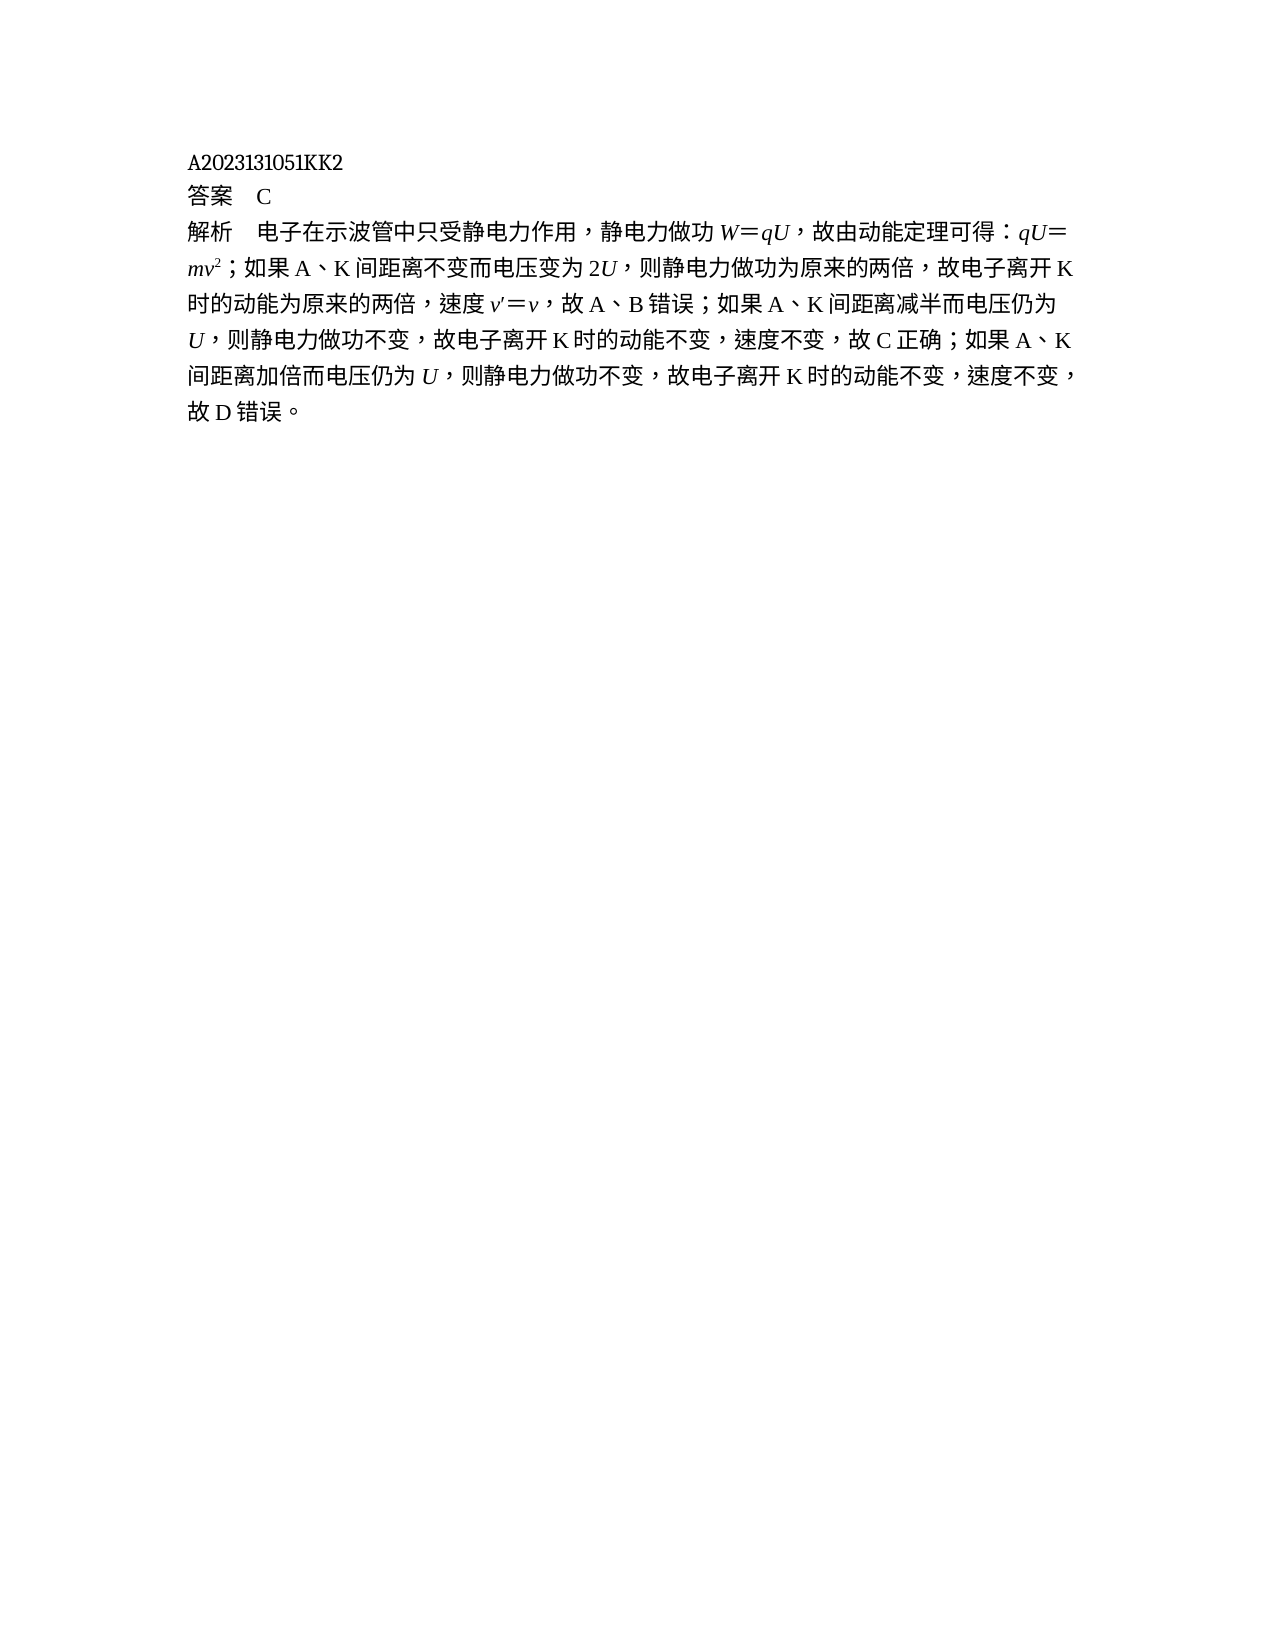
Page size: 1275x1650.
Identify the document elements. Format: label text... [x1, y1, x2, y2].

text 解析 电子在示波管中只受静电力作用，静电力做功W＝qU，故由动能定理可得：qU＝mv2；如果A、K间距离不变而电压变为2U，则静电力做功为原来的两倍，故电子离开K时的动能为原来的两倍，速度v′＝v，故A、B错误；如果A、K间距离减半而电压仍为U，则静电力做功不变，故电子离开K时的动能不变，速度不变，故C正确；如果A、K间距离加倍而电压仍为U，则静电力做功不变，故电子离开K时的动能不变，速度不变，故D错误。 [187, 216, 1087, 427]
text 答案 C [187, 180, 1087, 211]
text A2023131051KK2 [187, 150, 1087, 176]
